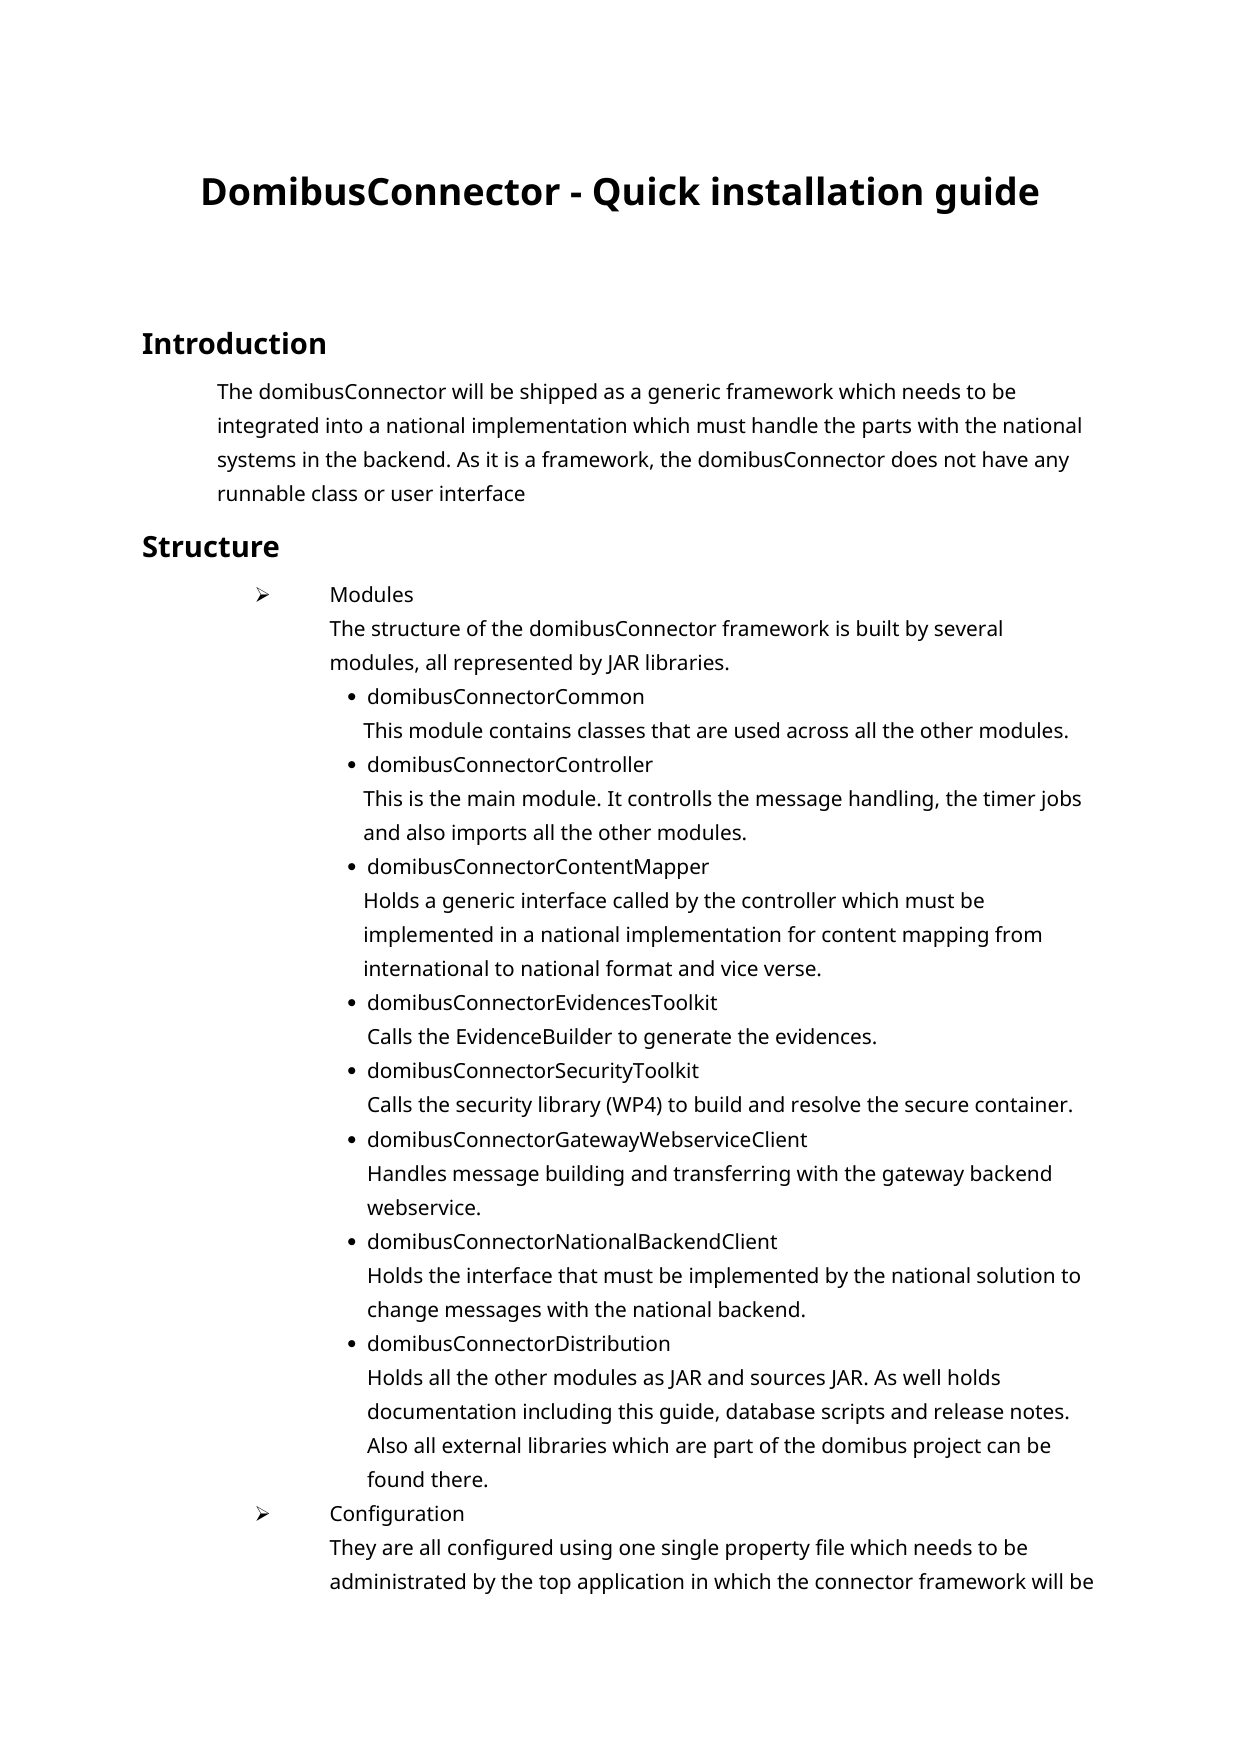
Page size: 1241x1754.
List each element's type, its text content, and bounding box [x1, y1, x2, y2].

text The domibusConnector will be shipped as a generic framework which needs to be integrated into a national implementation which must handle the parts with the national systems in the backend. As it is a framework, the domibusConnector does not have any runnable class or user interface [217, 377, 1098, 508]
list Holds a generic interface called by the controller which must be implemented in a national implementation for content mapping from international to national format and vice verse. [363, 886, 1098, 983]
list domibusConnectorCommon [348, 682, 1098, 710]
list domibusConnectorGatewayWebserviceClient [348, 1125, 1098, 1153]
list domibusConnectorEvidencesToolkit [348, 988, 1098, 1017]
list This is the main module. It controlls the message handling, the timer jobs and also imports all the other modules. [363, 784, 1098, 847]
subtitle Structure [142, 526, 1098, 566]
list The structure of the domibusConnector framework is built by several modules, all represented by JAR libraries. [329, 614, 1098, 676]
list Holds the interface that must be implemented by the national solution to change messages with the national backend. [367, 1261, 1098, 1323]
list Modules [254, 580, 1098, 608]
list Holds all the other modules as JAR and sources JAR. As well holds documentation including this guide, database scripts and release notes. Also all external libraries which are part of the domibus project can be found there. [367, 1363, 1098, 1494]
list This module contains classes that are used across all the other modules. [363, 716, 1098, 744]
list Calls the security library (WP4) to build and resolve the secure container. [367, 1091, 1098, 1119]
list Calls the EvidenceBuilder to generate the evidences. [367, 1022, 1098, 1051]
list domibusConnectorNationalBackendClient [348, 1227, 1098, 1255]
list domibusConnectorSecurityToolkit [348, 1057, 1098, 1085]
list domibusConnectorContentMapper [348, 852, 1098, 881]
list Configuration [254, 1499, 1098, 1528]
subtitle Introduction [142, 323, 1098, 363]
list domibusConnectorDistribution [348, 1329, 1098, 1357]
list domibusConnectorController [348, 750, 1098, 778]
title DomibusConnector - Quick installation guide [142, 165, 1098, 216]
list Handles message building and transferring with the gateway backend webservice. [367, 1159, 1098, 1221]
